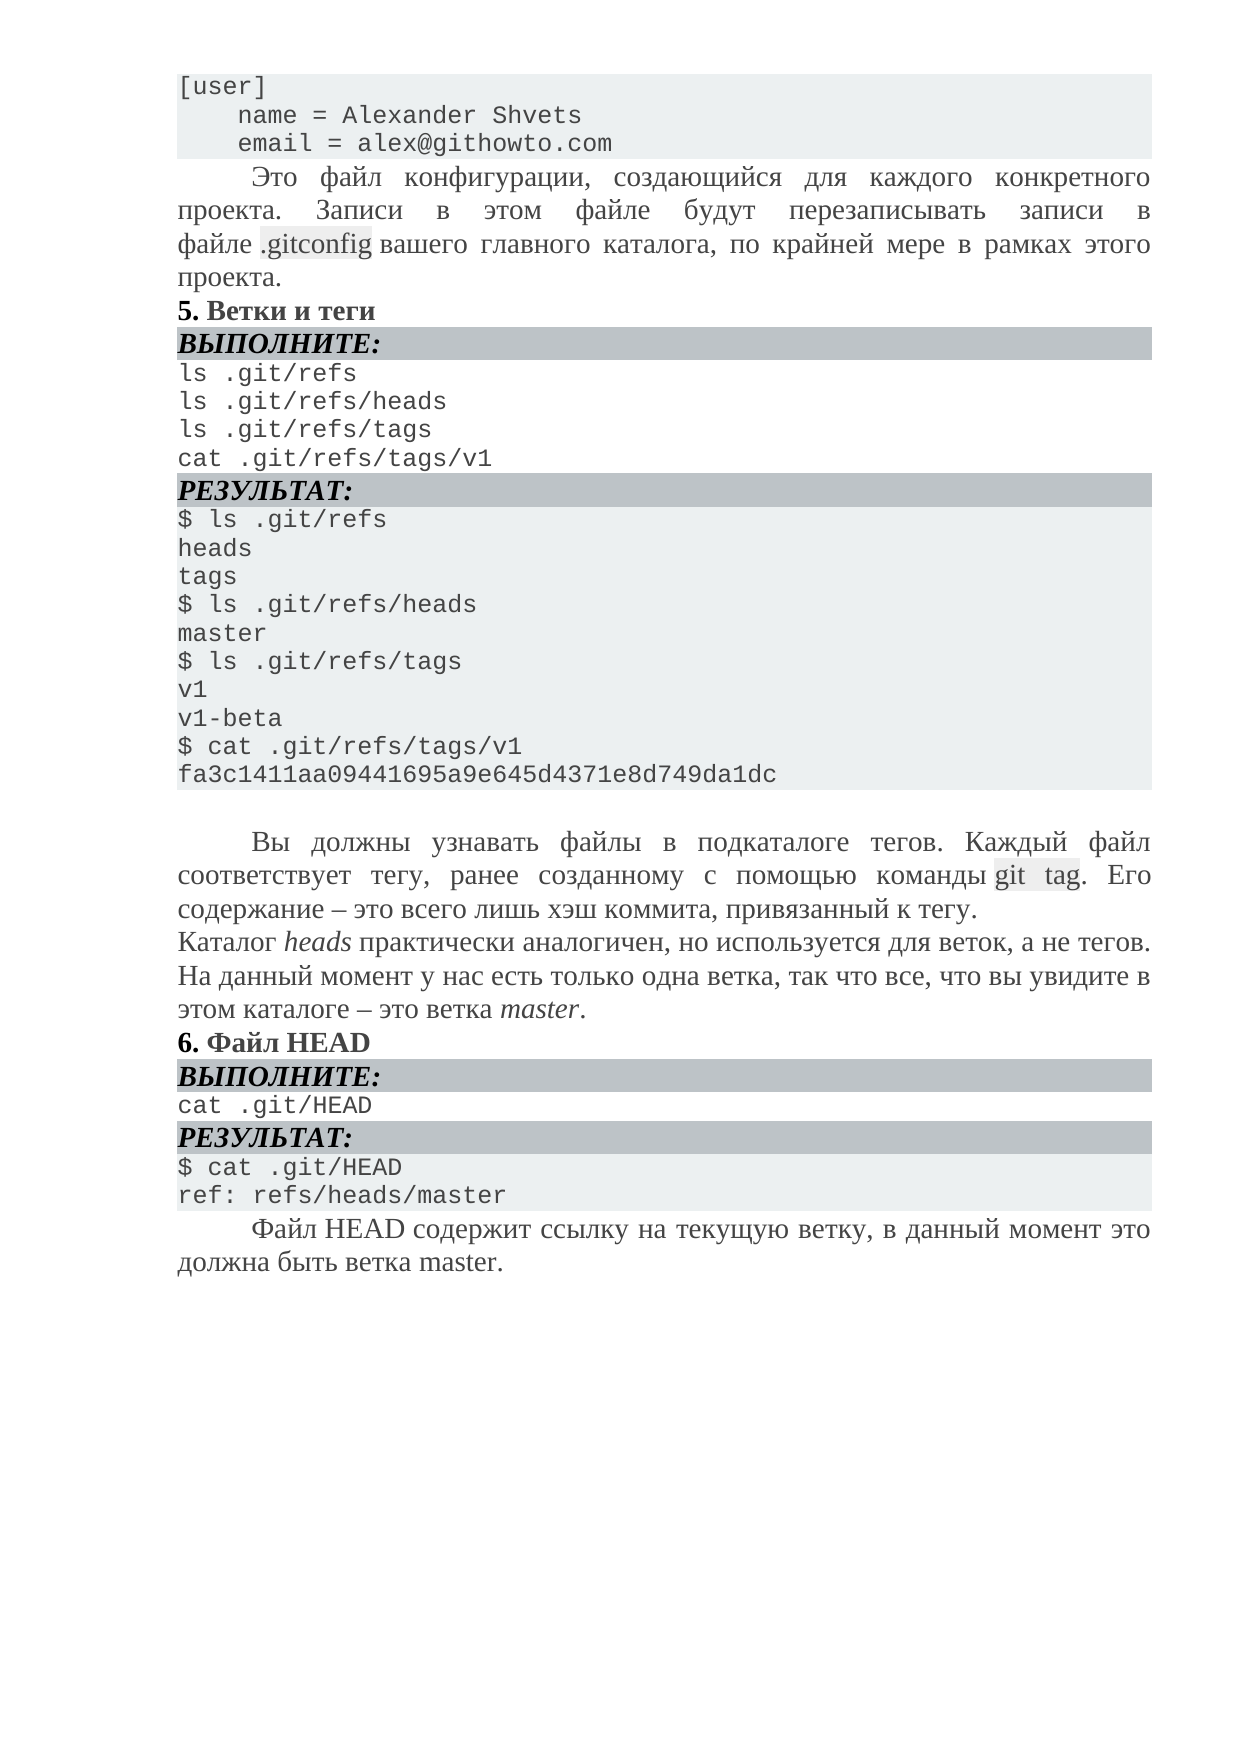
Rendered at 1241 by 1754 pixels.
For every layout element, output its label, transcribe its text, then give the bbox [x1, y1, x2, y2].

text tags [177, 564, 1152, 592]
text $ cat .git/HEAD [177, 1154, 1152, 1182]
text name = Alexander Shvets [177, 102, 1152, 131]
text [user] [177, 74, 1152, 102]
subtitle 5. Ветки и теги [177, 293, 1152, 327]
text email = alex@githowto.com [177, 131, 1152, 159]
text ls .git/refs/tags [177, 417, 1152, 445]
text ref: refs/heads/master [177, 1182, 1152, 1211]
text master [177, 620, 1152, 649]
subtitle РЕЗУЛЬТАТ: [177, 1121, 1152, 1154]
text Каталог heads практически аналогичен, но используется для веток, а не тегов. На данный момент у нас есть только одна ветка, так что все, что вы увидите в этом каталоге – это ветка master. [177, 924, 1152, 1025]
text $ cat .git/refs/tags/v1 [177, 734, 1152, 762]
subtitle ВЫПОЛНИТЕ: [177, 327, 1152, 360]
text fa3c1411aa09441695a9e645d4371e8d749da1dc [177, 762, 1152, 790]
text ls .git/refs [177, 360, 1152, 388]
text $ ls .git/refs [177, 507, 1152, 535]
text cat .git/refs/tags/v1 [177, 445, 1152, 473]
text ls .git/refs/heads [177, 388, 1152, 417]
text v1-beta [177, 705, 1152, 734]
subtitle 6. Файл HEAD [177, 1025, 1152, 1059]
text v1 [177, 677, 1152, 705]
text $ ls .git/refs/tags [177, 649, 1152, 677]
text Вы должны узнавать файлы в подкаталоге тегов. Каждый файл соответствует тегу, ранее созданному с помощью команды git tag. Его содержание – это всего лишь хэш коммита, привязанный к тегу. [177, 824, 1152, 924]
text Файл HEAD содержит ссылку на текущую ветку, в данный момент это должна быть ветка master. [177, 1211, 1152, 1278]
text cat .git/HEAD [177, 1092, 1152, 1121]
text $ ls .git/refs/heads [177, 592, 1152, 620]
subtitle ВЫПОЛНИТЕ: [177, 1059, 1152, 1092]
subtitle РЕЗУЛЬТАТ: [177, 473, 1152, 507]
text Это файл конфигурации, создающийся для каждого конкретного проекта. Записи в этом файле будут перезаписывать записи в файле .gitconfig вашего главного каталога, по крайней мере в рамках этого проекта. [177, 159, 1152, 293]
text heads [177, 535, 1152, 564]
